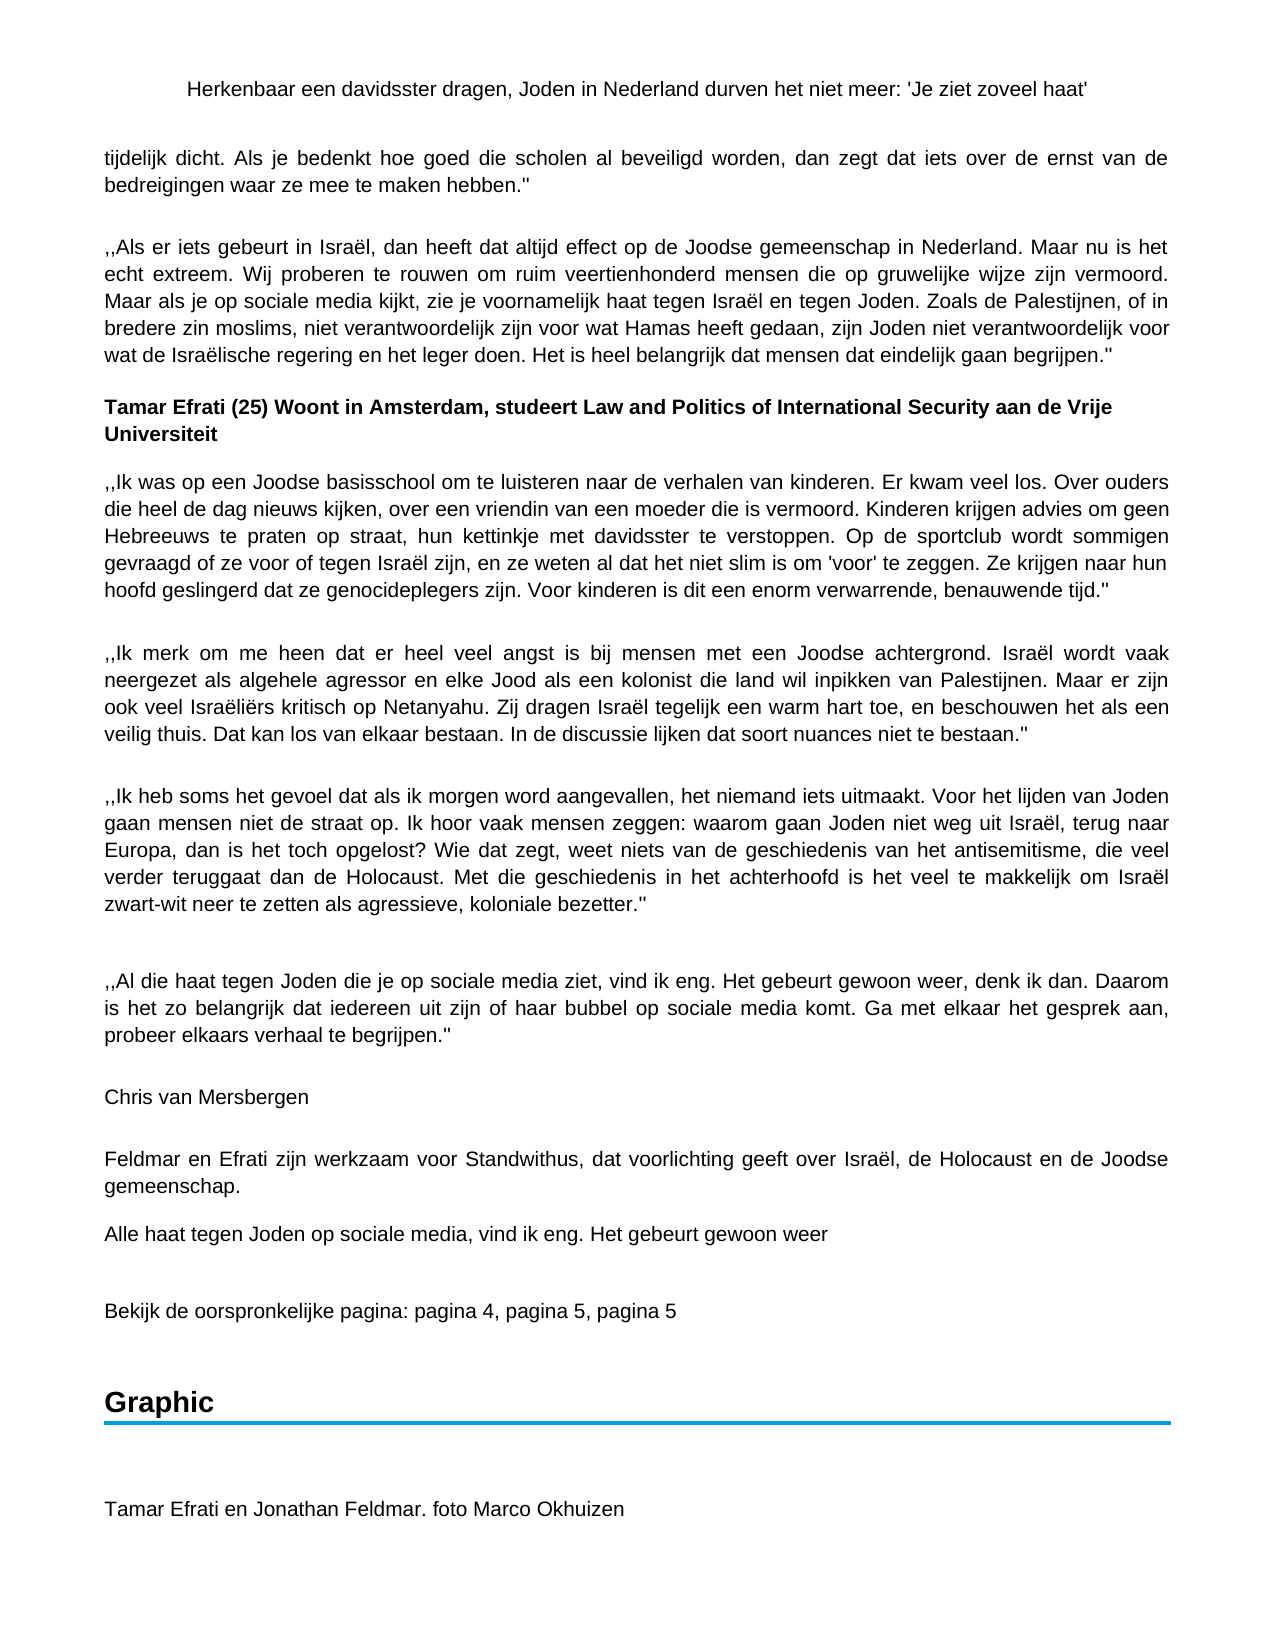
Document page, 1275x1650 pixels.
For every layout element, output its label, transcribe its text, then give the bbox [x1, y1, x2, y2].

text ,,Al die haat tegen Joden die je op sociale media ziet, vind ik eng. Het gebeurt gewoon weer, denk ik dan. Daarom is het zo belangrijk dat iedereen uit zijn of haar bubbel op sociale media komt. Ga met elkaar het gesprek aan, probeer elkaars verhaal te begrijpen.'' [104, 966, 1171, 1047]
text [104, 142, 1171, 196]
text Feldmar en Efrati zijn werkzaam voor Standwithus, dat voorlichting geeft over Israël, de Holocaust en de Joodse gemeenschap. [104, 1144, 1171, 1198]
text ,,Ik merk om me heen dat er heel veel angst is bij mensen met een Joodse achtergrond. Israël wordt vaak neergezet als algehele agressor en elke Jood als een kolonist die land wil inpikken van Palestijnen. Maar er zijn ook veel Israëliërs kritisch op Netanyahu. Zij dragen Israël tegelijk een warm hart toe, en beschouwen het als een veilig thuis. Dat kan los van elkaar bestaan. In de discussie lijken dat soort nuances niet te bestaan.'' [104, 637, 1171, 746]
text Tamar Efrati (25) Woont in Amsterdam, studeert Law and Politics of International Security aan de Vrije Universiteit [104, 392, 1171, 446]
text Alle haat tegen Joden op sociale media, vind ik eng. Het gebeurt gewoon weer [104, 1219, 1171, 1246]
text Tamar Efrati en Jonathan Feldmar. foto Marco Okhuizen [104, 1493, 1171, 1520]
text Bekijk de oorspronkelijke pagina: pagina 4, pagina 5, pagina 5 [104, 1296, 1171, 1323]
text ,,Ik heb soms het gevoel dat als ik morgen word aangevallen, het niemand iets uitmaakt. Voor het lijden van Joden gaan mensen niet de straat op. Ik hoor vaak mensen zeggen: waarom gaan Joden niet weg uit Israël, terug naar Europa, dan is het toch opgelost? Wie dat zegt, weet niets van de geschiedenis van het antisemitisme, die veel verder teruggaat dan de Holocaust. Met die geschiedenis in het achterhoofd is het veel te makkelijk om Israël zwart-wit neer te zetten als agressieve, koloniale bezetter.'' [104, 781, 1171, 916]
text ,,Als er iets gebeurt in Israël, dan heeft dat altijd effect op de Joodse gemeenschap in Nederland. Maar nu is het echt extreem. Wij proberen te rouwen om ruim veertienhonderd mensen die op gruwelijke wijze zijn vermoord. Maar als je op sociale media kijkt, zie je voornamelijk haat tegen Israël en tegen Joden. Zoals de Palestijnen, of in bredere zin moslims, niet verantwoordelijk zijn voor wat Hamas heeft gedaan, zijn Joden niet verantwoordelijk voor wat de Israëlische regering en het leger doen. Het is heel belangrijk dat mensen dat eindelijk gaan begrijpen.'' [104, 231, 1171, 367]
text Graphic [104, 1348, 1171, 1418]
text ,,Ik was op een Joodse basisschool om te luisteren naar de verhalen van kinderen. Er kwam veel los. Over ouders die heel de dag nieuws kijken, over een vriendin van een moeder die is vermoord. Kinderen krijgen advies om geen Hebreeuws te praten op straat, hun kettinkje met davidsster te verstoppen. Op de sportclub wordt sommigen gevraagd of ze voor of tegen Israël zijn, en ze weten al dat het niet slim is om 'voor' te zeggen. Ze krijgen naar hun hoofd geslingerd dat ze genocideplegers zijn. Voor kinderen is dit een enorm verwarrende, benauwende tijd.'' [104, 467, 1171, 602]
text Chris van Mersbergen [104, 1082, 1171, 1109]
